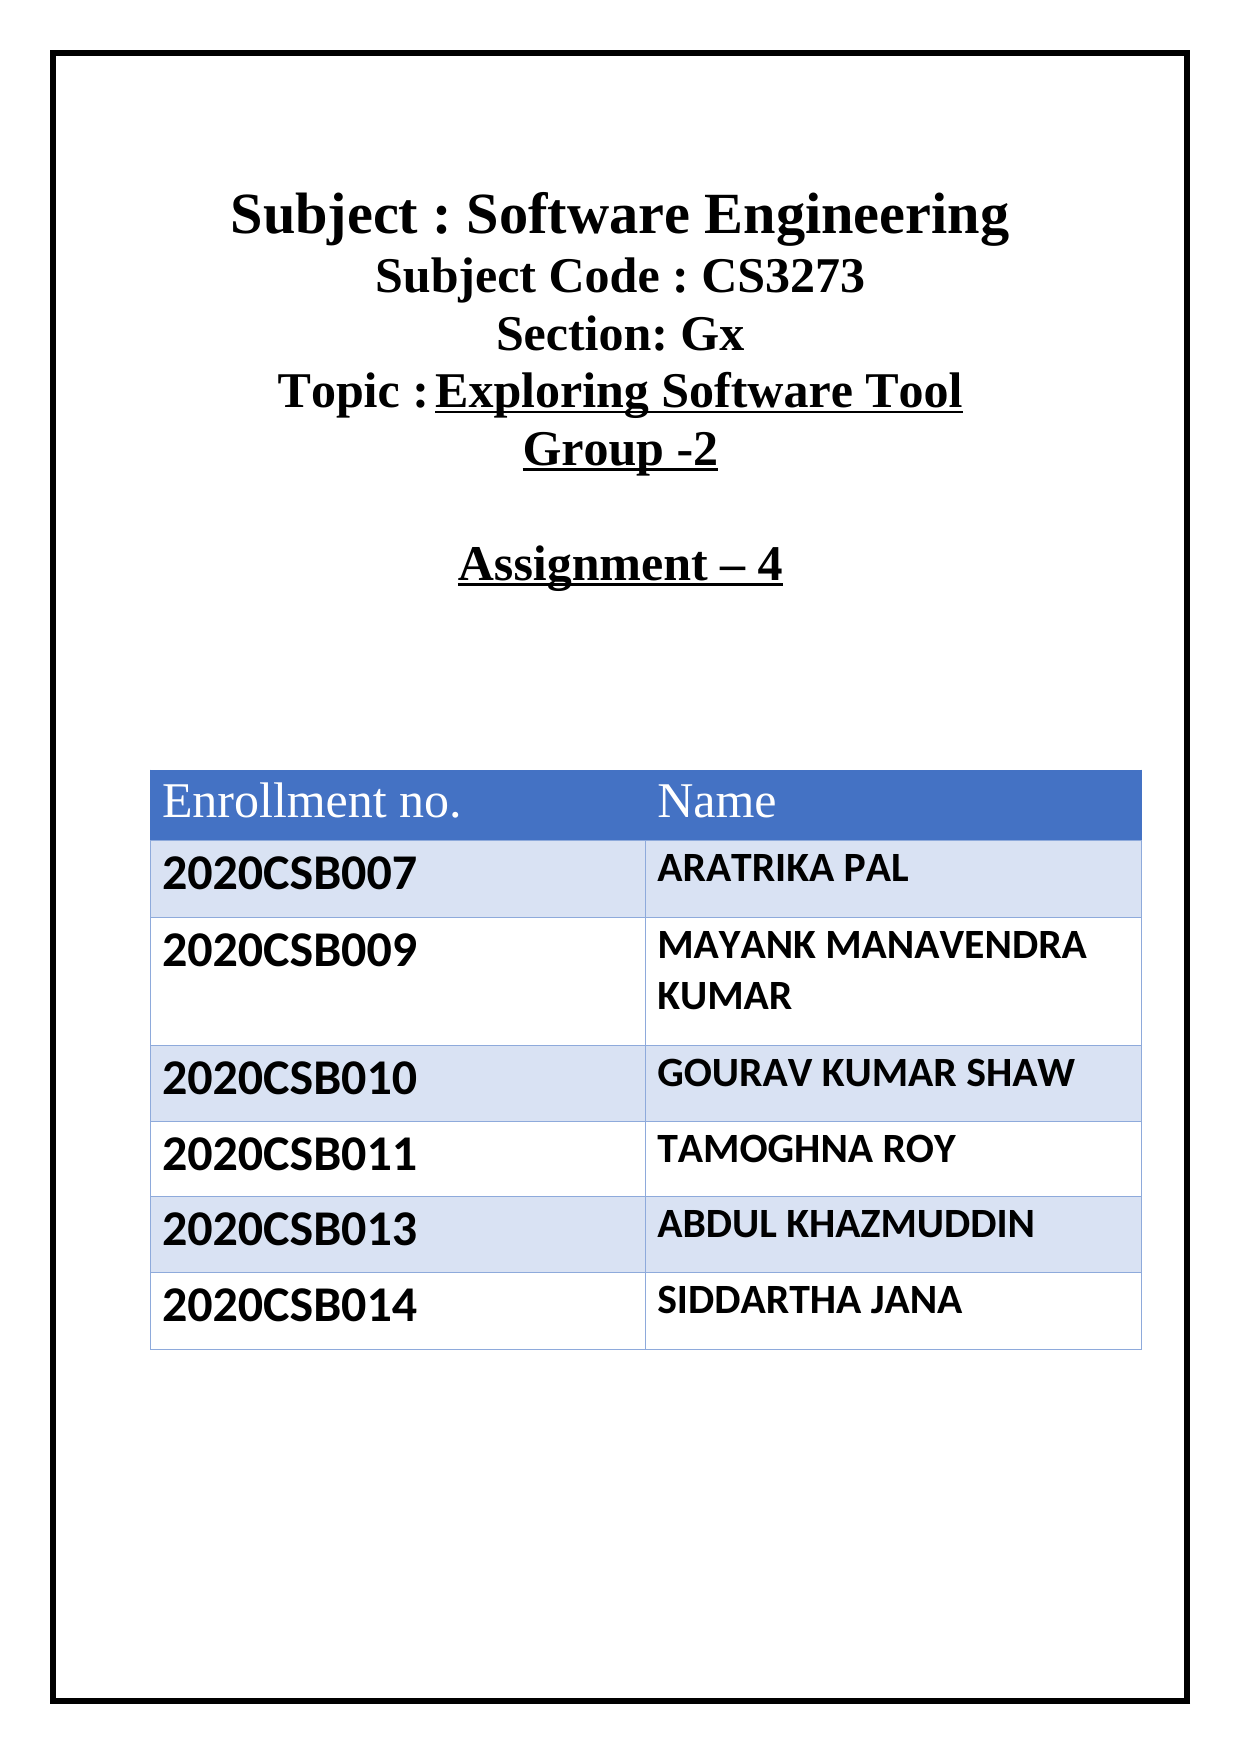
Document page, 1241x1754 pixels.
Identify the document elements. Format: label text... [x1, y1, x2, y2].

table_cell 2020CSB011 [151, 1122, 645, 1196]
table_cell TAMOGHNA ROY [646, 1122, 1141, 1196]
text Section: Gx [150, 303, 1090, 361]
table_header Name [646, 771, 1141, 840]
table_cell ABDUL KHAZMUDDIN [646, 1197, 1141, 1272]
table_cell 2020CSB007 [151, 841, 645, 917]
table_cell GOURAV KUMAR SHAW [646, 1046, 1141, 1121]
table_header Enrollment no. [151, 771, 645, 840]
text Assignment – 4 [150, 533, 1090, 591]
table_cell SIDDARTHA JANA [646, 1273, 1141, 1349]
table_cell ARATRIKA PAL [646, 841, 1141, 917]
table_cell 2020CSB010 [151, 1046, 645, 1121]
table_cell 2020CSB009 [151, 918, 645, 1044]
text Subject Code : CS3273 [150, 246, 1090, 303]
table_cell MAYANK MANAVENDRA KUMAR [646, 918, 1141, 1044]
text Group -2 [150, 418, 1090, 476]
table_cell 2020CSB014 [151, 1273, 645, 1349]
text Subject : Software Engineering [150, 179, 1090, 246]
table_cell 2020CSB013 [151, 1197, 645, 1272]
text Topic : Exploring Software Tool [150, 361, 1090, 418]
